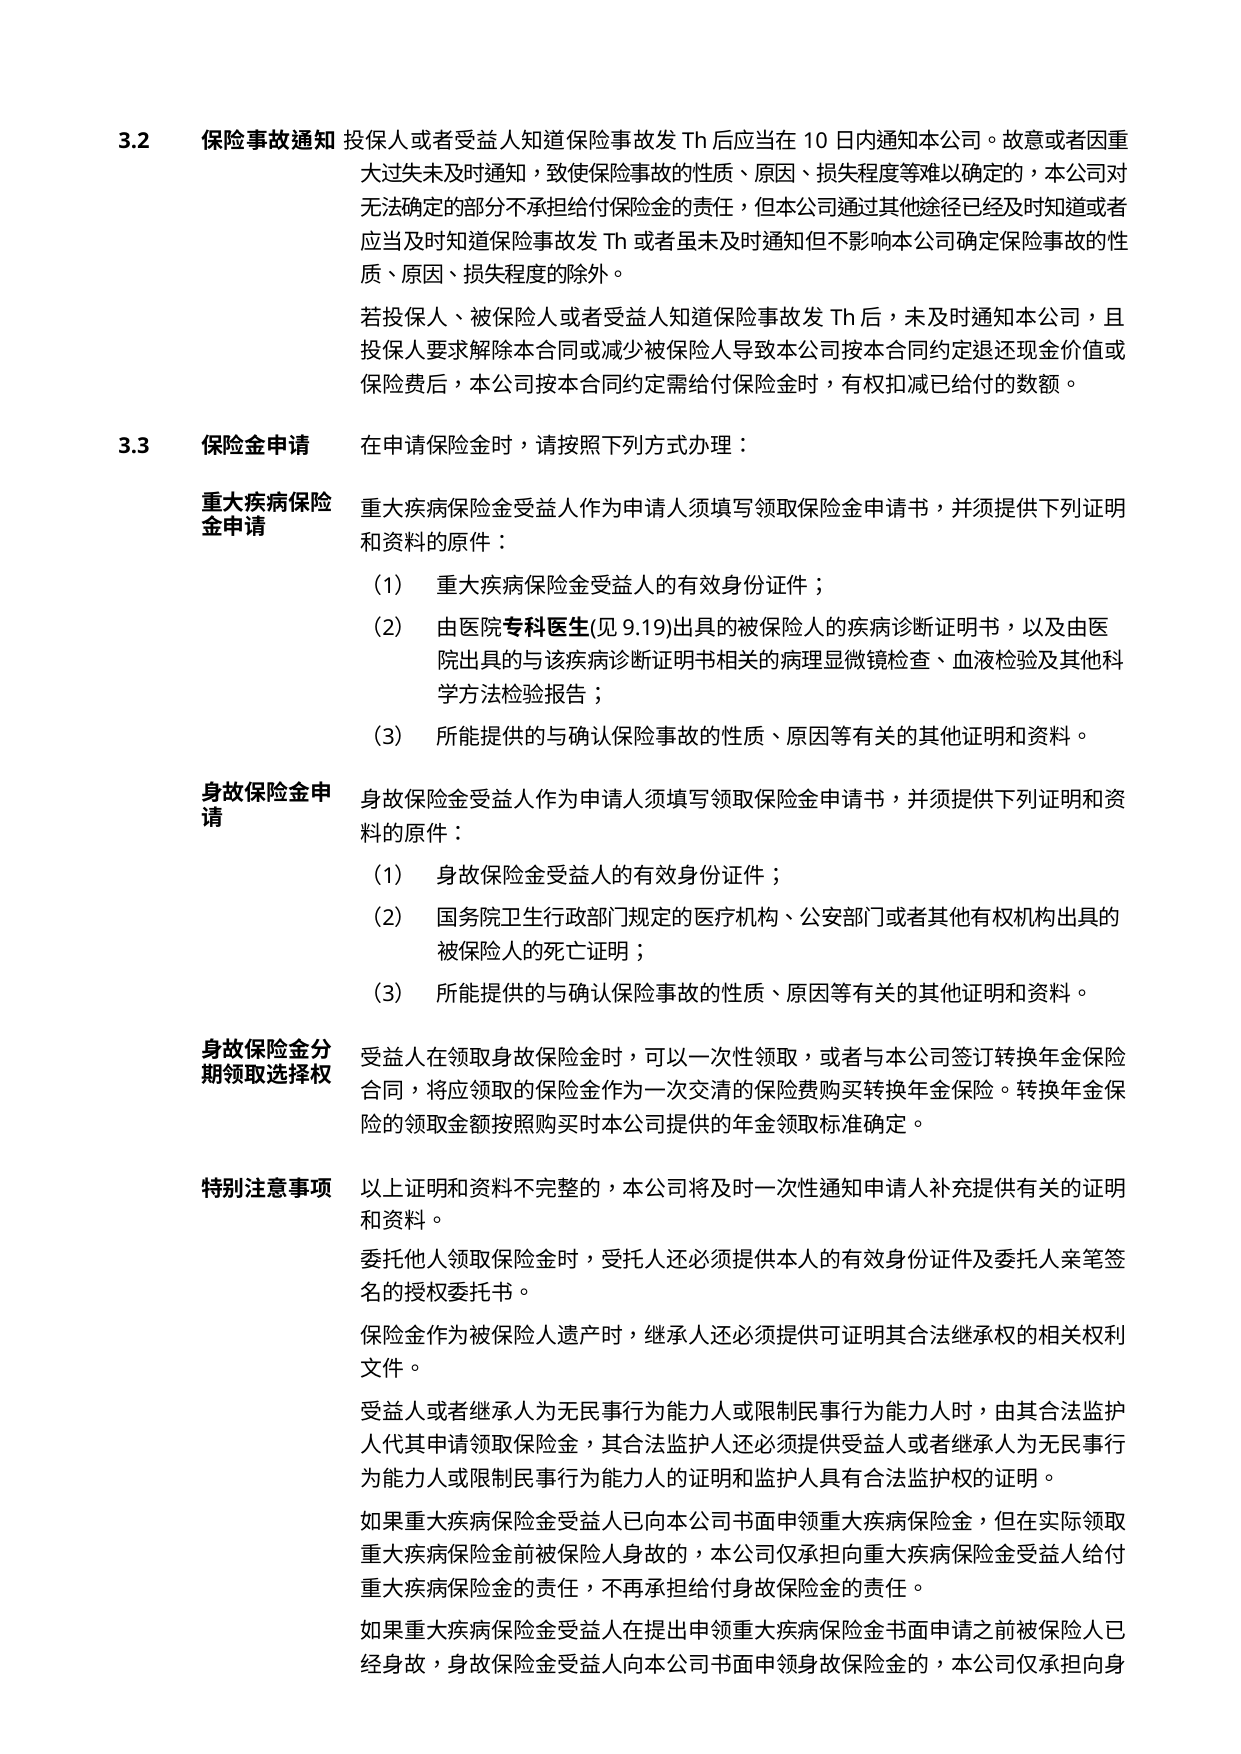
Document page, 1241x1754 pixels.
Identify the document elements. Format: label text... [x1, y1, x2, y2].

list 保险金申请 在申请保险金时，请按照下列方式办理： [118, 430, 1140, 460]
text 受益人在领取身故保险金时，可以一次性领取，或者与本公司签订转换年金保险合同，将应领取的保险金作为一次交清的保险费购买转换年金保险。转换年金保险的领取金额按照购买时本公司提供的年金领取标准确定。 [360, 1041, 1126, 1138]
list 国务院卫生行政部门规定的医疗机构、公安部门或者其他有权机构出具的被保险人的死亡证明； [360, 902, 1130, 966]
list 由医院专科医生(见 9.19)出具的被保险人的疾病诊断证明书，以及由医院出具的与该疾病诊断证明书相关的病理显微镜检查、血液检验及其他科学方法检验报告； [360, 611, 1130, 708]
subtitle 身故保险金分期领取选择权 [201, 1038, 332, 1088]
list 身故保险金受益人的有效身份证件； [360, 860, 1140, 890]
text 保险金作为被保险人遗产时，继承人还必须提供可证明其合法继承权的相关权利文件。 [360, 1320, 1126, 1383]
list 所能提供的与确认保险事故的性质、原因等有关的其他证明和资料。 [360, 978, 1140, 1008]
text 受益人或者继承人为无民事行为能力人或限制民事行为能力人时，由其合法监护人代其申请领取保险金，其合法监护人还必须提供受益人或者继承人为无民事行为能力人或限制民事行为能力人的证明和监护人具有合法监护权的证明。 [360, 1396, 1126, 1493]
list 重大疾病保险金受益人的有效身份证件； [360, 570, 1140, 599]
subtitle 重大疾病保险金申请 [201, 490, 332, 540]
list 保险事故通知 投保人或者受益人知道保险事故发Th后应当在 10 日内通知本公司。故意或者因重大过失未及时通知，致使保险事故的性质、原因、损失程度等难以确定的，本公司对无法确定的部分不承担给付保险金的责任，但本公司通过其他途径已经及时知道或者应当及时知道保险事故发Th或者虽未及时通知但不影响本公司确定保险事故的性质、原因、损失程度的除外。 [118, 125, 1129, 289]
text 如果重大疾病保险金受益人在提出申领重大疾病保险金书面申请之前被保险人已经身故，身故保险金受益人向本公司书面申领身故保险金的，本公司仅承担向身 [360, 1615, 1126, 1679]
text 若投保人、被保险人或者受益人知道保险事故发Th后，未及时通知本公司，且投保人要求解除本合同或减少被保险人导致本公司按本合同约定退还现金价值或保险费后，本公司按本合同约定需给付保险金时，有权扣减已给付的数额。 [360, 302, 1126, 399]
text 特别注意事项 以上证明和资料不完整的，本公司将及时一次性通知申请人补充提供有关的证明和资料。 [201, 1170, 1126, 1235]
subtitle 身故保险金申请 [201, 781, 332, 831]
text 委托他人领取保险金时，受托人还必须提供本人的有效身份证件及委托人亲笔签名的授权委托书。 [360, 1243, 1126, 1307]
text 身故保险金受益人作为申请人须填写领取保险金申请书，并须提供下列证明和资料的原件： [360, 784, 1126, 848]
list 所能提供的与确认保险事故的性质、原因等有关的其他证明和资料。 [360, 721, 1140, 751]
text 如果重大疾病保险金受益人已向本公司书面申领重大疾病保险金，但在实际领取重大疾病保险金前被保险人身故的，本公司仅承担向重大疾病保险金受益人给付重大疾病保险金的责任，不再承担给付身故保险金的责任。 [360, 1506, 1126, 1603]
text 重大疾病保险金受益人作为申请人须填写领取保险金申请书，并须提供下列证明和资料的原件： [360, 493, 1126, 557]
